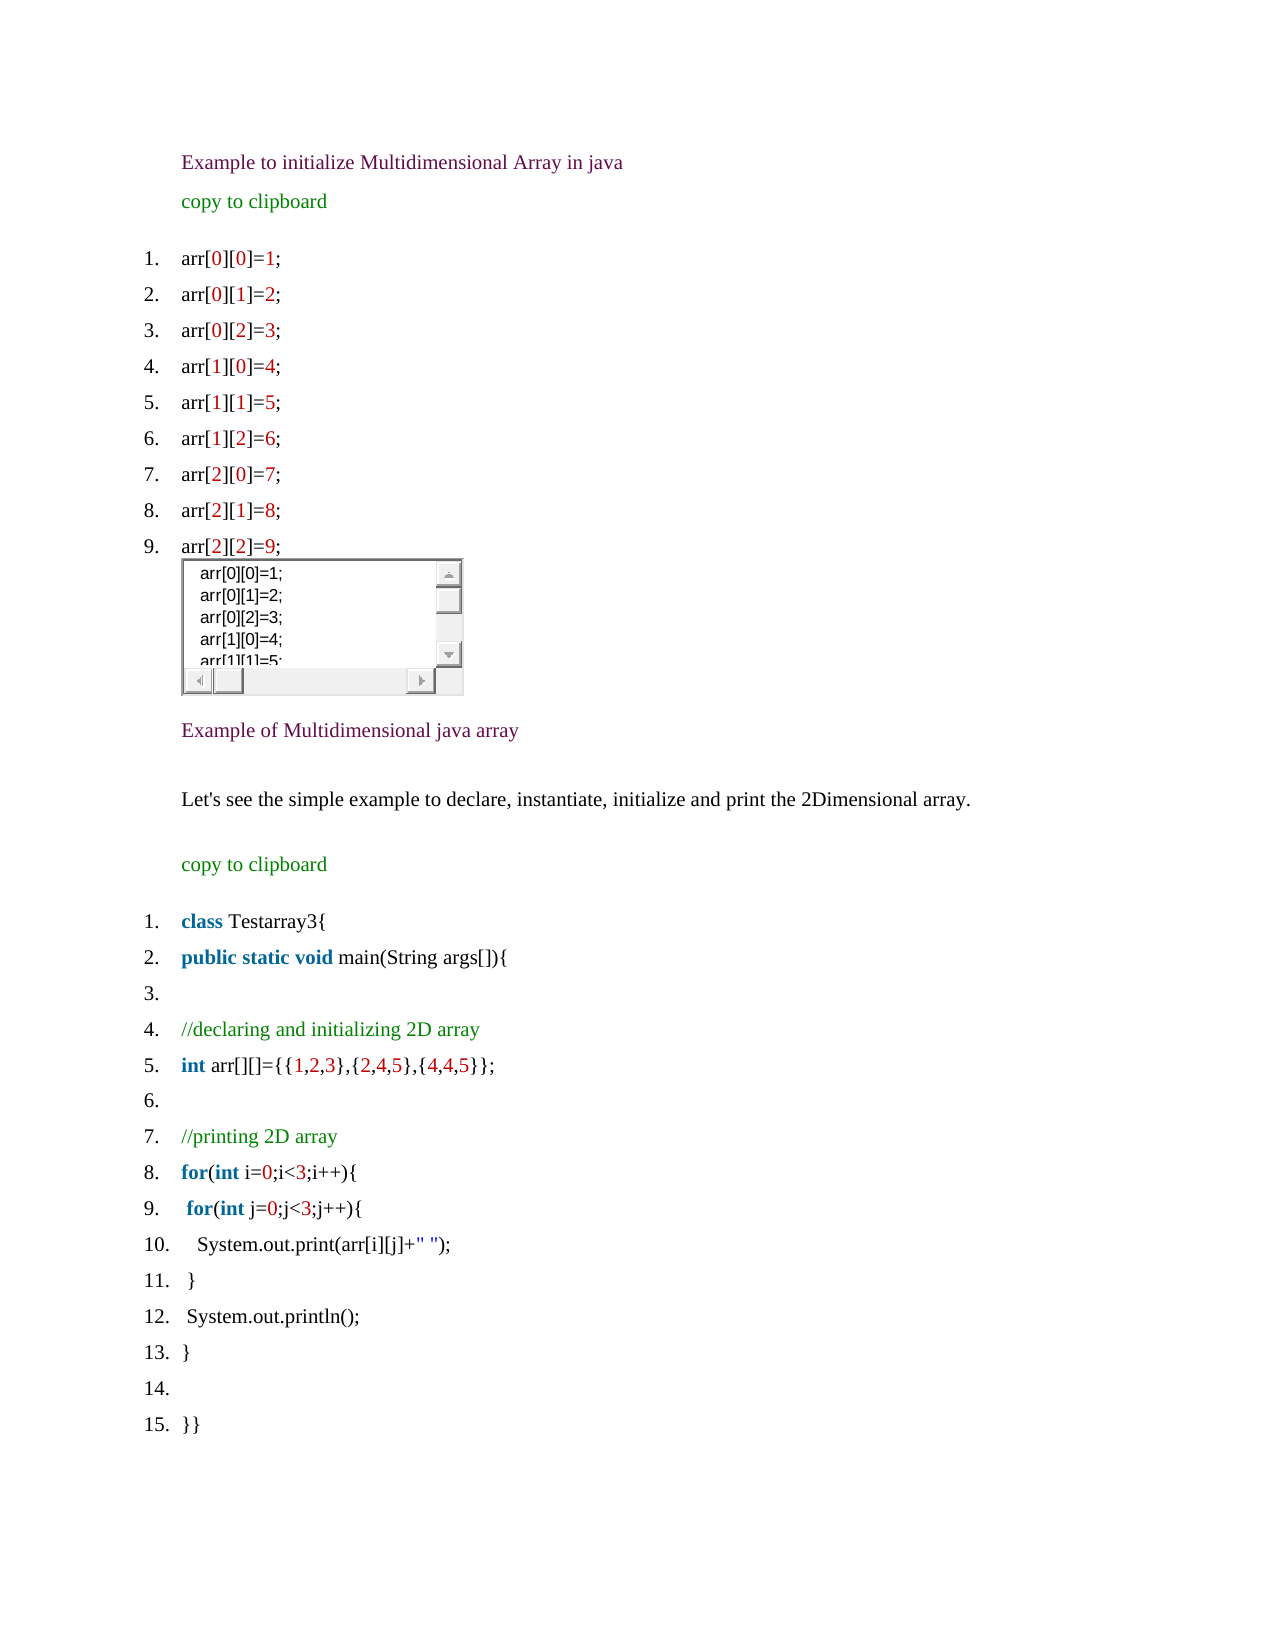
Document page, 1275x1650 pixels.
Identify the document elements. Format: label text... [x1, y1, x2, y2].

list arr[2][1]=8; [144, 486, 1125, 522]
list arr[0][1]=2; [144, 270, 1125, 306]
list arr[2][0]=7; [144, 450, 1125, 486]
list int arr[][]={{1,2,3},{2,4,5},{4,4,5}}; [144, 1041, 1125, 1077]
subtitle Example of Multidimensional java array [181, 718, 1125, 742]
list arr[1][1]=5; [144, 378, 1125, 414]
list public static void main(String args[]){ [144, 933, 1125, 969]
list class Testarray3{ [144, 897, 1125, 933]
list arr[2][2]=9; [144, 522, 1125, 558]
list //declaring and initializing 2D array [144, 1005, 1125, 1041]
list arr[0][2]=3; [144, 306, 1125, 342]
list System.out.print(arr[i][j]+" "); [144, 1220, 1125, 1256]
list for(int i=0;i<3;i++){ [144, 1148, 1125, 1184]
list } [144, 1256, 1125, 1292]
list } [144, 1328, 1125, 1364]
list }} [144, 1400, 1125, 1436]
text Let's see the simple example to declare, instantiate, initialize and print the 2Dimensional array. [181, 775, 1125, 811]
text copy to clipboard [181, 178, 1125, 213]
list arr[1][0]=4; [144, 342, 1125, 378]
list //printing 2D array [144, 1112, 1125, 1148]
list for(int j=0;j<3;j++){ [144, 1184, 1125, 1220]
list System.out.println(); [144, 1292, 1125, 1328]
subtitle Example to initialize Multidimensional Array in java [181, 150, 1125, 174]
text copy to clipboard [181, 840, 1125, 876]
list arr[1][2]=6; [144, 414, 1125, 450]
list arr[0][0]=1; [144, 234, 1125, 270]
